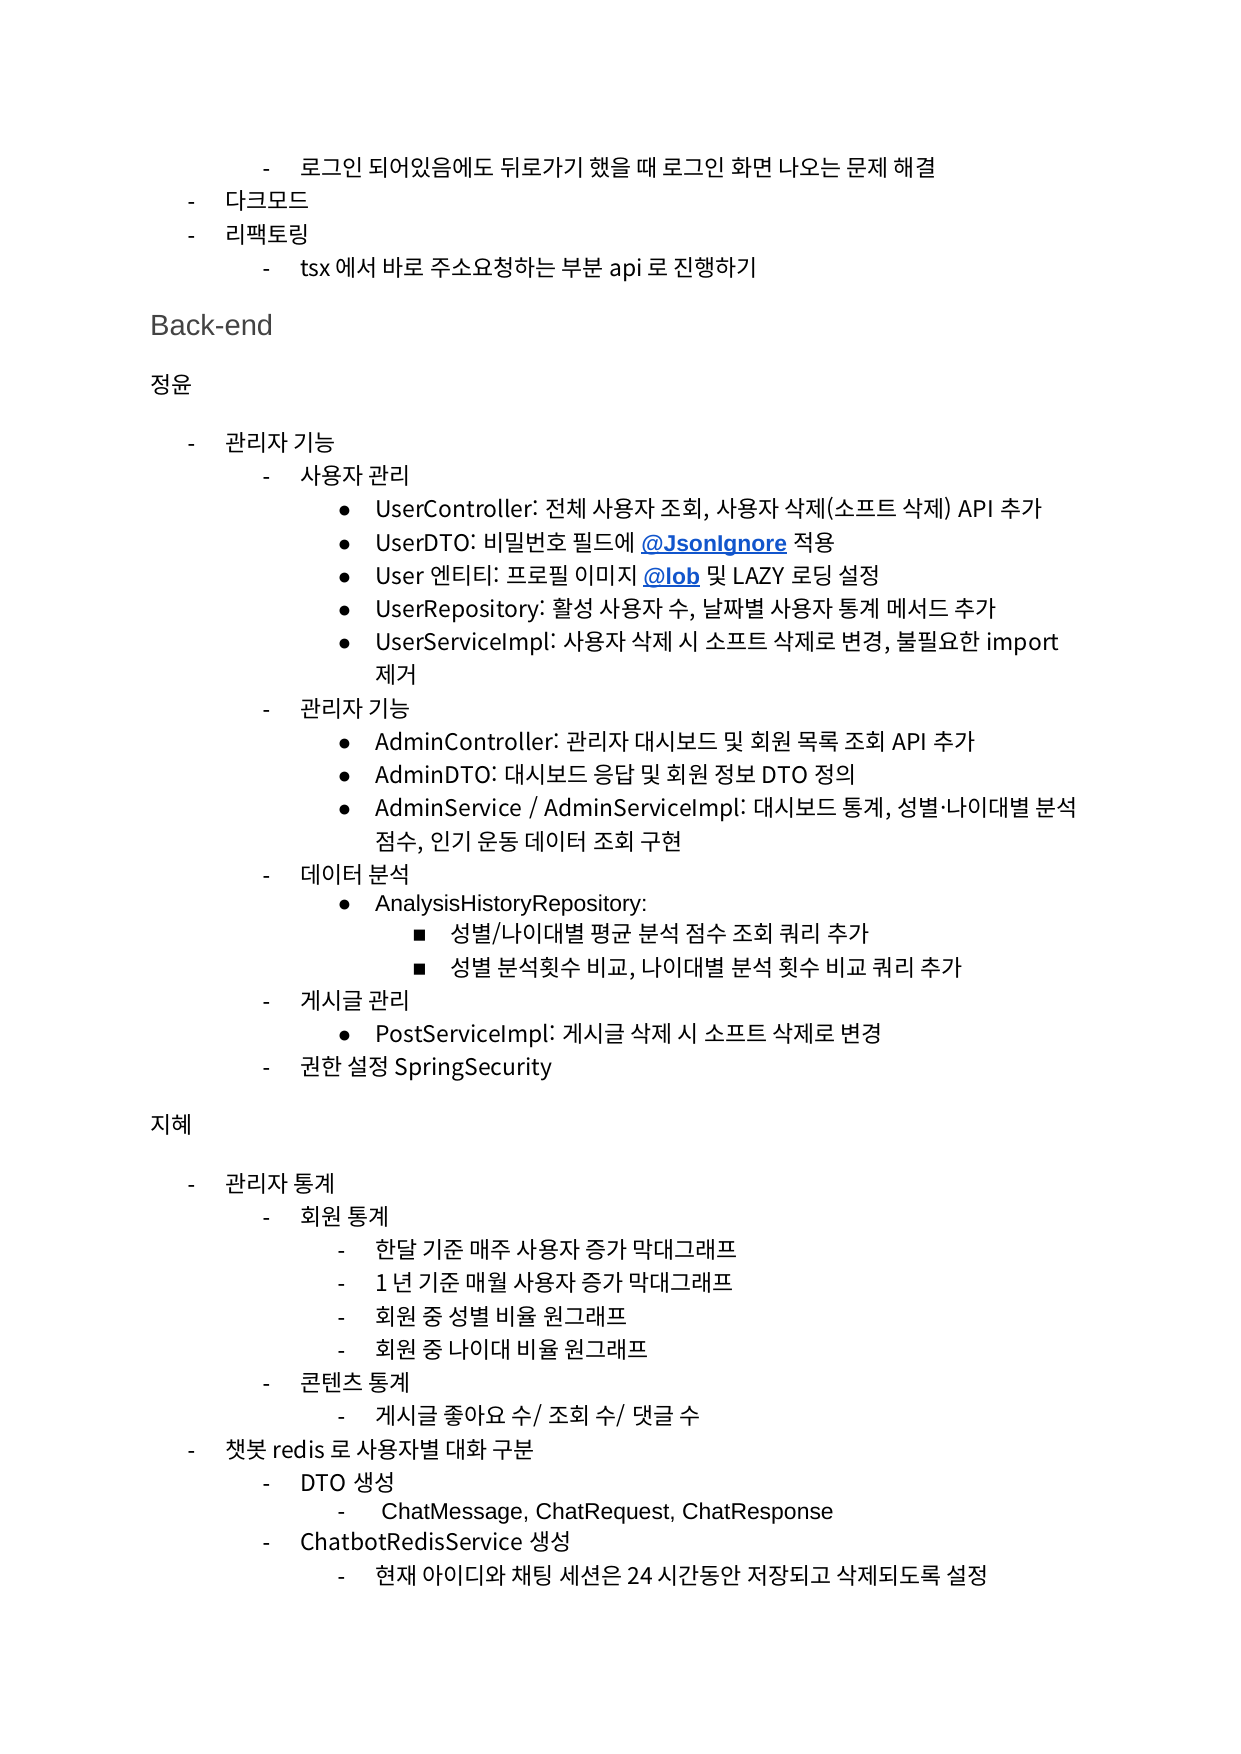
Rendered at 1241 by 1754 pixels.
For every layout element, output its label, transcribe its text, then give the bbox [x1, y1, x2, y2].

list 챗봇 redis로 사용자별 대화 구분 [187, 1431, 1090, 1465]
list ChatMessage, ChatRequest, ChatResponse [337, 1498, 1090, 1524]
list 한달 기준 매주 사용자 증가 막대그래프 [337, 1232, 1090, 1265]
list UserRepository: 활성 사용자 수, 날짜별 사용자 통계 메서드 추가 [337, 591, 1090, 624]
list UserDTO: 비밀번호 필드에 @JsonIgnore 적용 [337, 524, 1090, 558]
list 성별 분석횟수 비교, 나이대별 분석 횟수 비교 쿼리 추가 [412, 949, 1090, 983]
list 리팩토링 [187, 216, 1090, 250]
list 사용자 관리 [262, 458, 1090, 491]
list 게시글 관리 [262, 983, 1090, 1016]
text 지혜 [150, 1107, 1090, 1141]
list 로그인 되어있음에도 뒤로가기 했을 때 로그인 화면 나오는 문제 해결 [262, 150, 1090, 183]
list 회원 중 나이대 비율 원그래프 [337, 1332, 1090, 1365]
list 관리자 기능 [262, 691, 1090, 724]
list AdminController: 관리자 대시보드 및 회원 목록 조회 API 추가 [337, 724, 1090, 757]
list AdminDTO: 대시보드 응답 및 회원 정보 DTO 정의 [337, 757, 1090, 790]
list AdminService / AdminServiceImpl: 대시보드 통계, 성별·나이대별 분석 점수, 인기 운동 데이터 조회 구현 [337, 790, 1090, 857]
list UserServiceImpl: 사용자 삭제 시 소프트 삭제로 변경, 불필요한 import 제거 [337, 624, 1090, 691]
list 성별/나이대별 평균 분석 점수 조회 쿼리 추가 [412, 916, 1090, 949]
list ChatbotRedisService 생성 [262, 1524, 1090, 1557]
list 1년 기준 매월 사용자 증가 막대그래프 [337, 1265, 1090, 1298]
list 권한 설정 SpringSecurity [262, 1049, 1090, 1082]
list AnalysisHistoryRepository: [337, 890, 1090, 916]
text 정윤 [150, 366, 1090, 400]
list User 엔티티: 프로필 이미지 @lob 및 LAZY 로딩 설정 [337, 558, 1090, 591]
list 관리자 기능 [187, 425, 1090, 458]
list 현재 아이디와 채팅 세션은 24시간동안 저장되고 삭제되도록 설정 [337, 1557, 1090, 1591]
list PostServiceImpl: 게시글 삭제 시 소프트 삭제로 변경 [337, 1016, 1090, 1049]
list 다크모드 [187, 183, 1090, 216]
list 게시글 좋아요 수/ 조회 수/ 댓글 수 [337, 1398, 1090, 1431]
list tsx에서 바로 주소요청하는 부분 api로 진행하기 [262, 250, 1090, 283]
list DTO 생성 [262, 1465, 1090, 1498]
list 회원 통계 [262, 1199, 1090, 1232]
list UserController: 전체 사용자 조회, 사용자 삭제(소프트 삭제) API 추가 [337, 491, 1090, 524]
list 회원 중 성별 비율 원그래프 [337, 1298, 1090, 1332]
list 콘텐츠 통계 [262, 1365, 1090, 1398]
subtitle Back-end [150, 308, 1090, 341]
list 관리자 통계 [187, 1166, 1090, 1199]
list 데이터 분석 [262, 857, 1090, 890]
